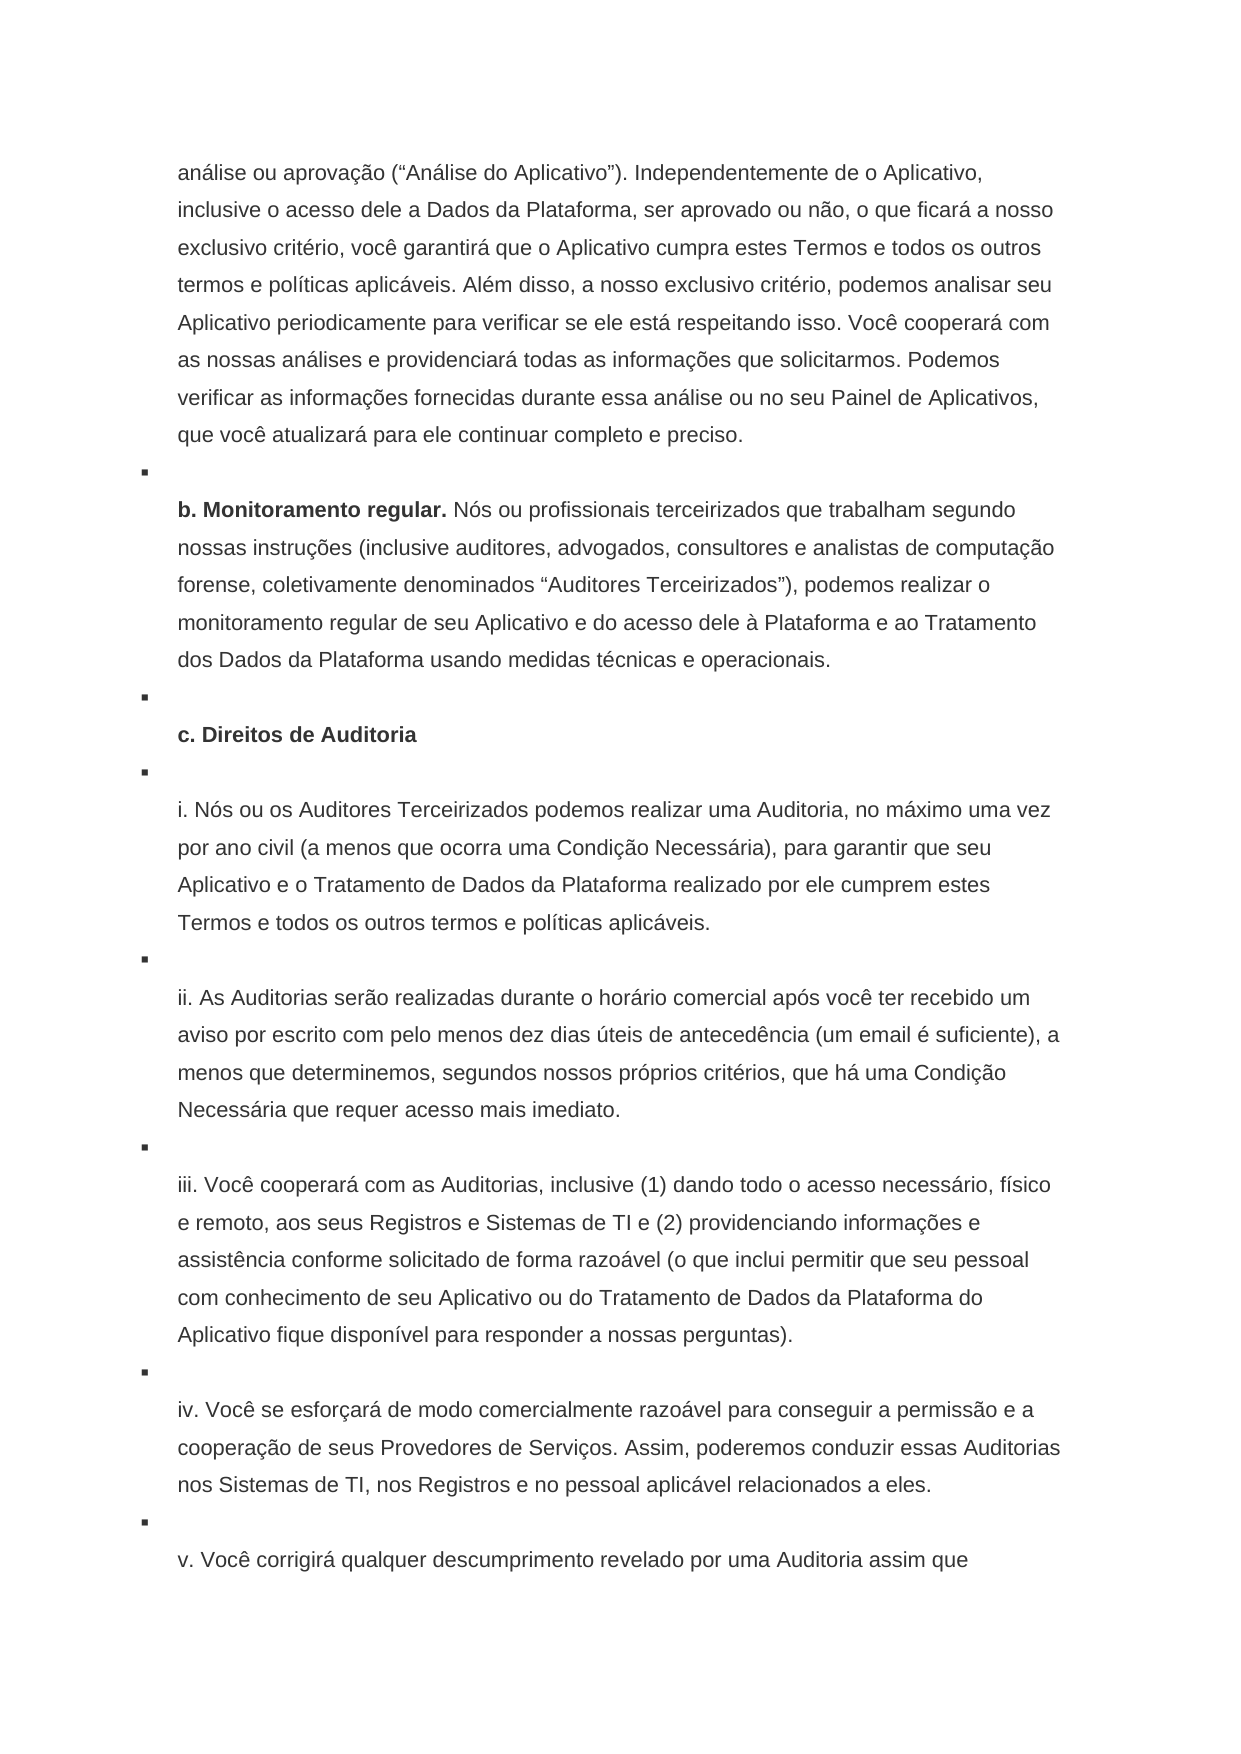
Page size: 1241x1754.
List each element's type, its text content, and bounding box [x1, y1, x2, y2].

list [140, 148, 1063, 448]
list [140, 1498, 1063, 1573]
list iv. Você se esforçará de modo comercialmente razoável para conseguir a permissão e a cooperação de seus Provedores de Serviços. Assim, poderemos conduzir essas Auditorias nos Sistemas de TI, nos Registros e no pessoal aplicável relacionados a eles. [140, 1348, 1063, 1498]
list c. Direitos de Auditoria [140, 673, 1063, 748]
list iii. Você cooperará com as Auditorias, inclusive (1) dando todo o acesso necessário, físico e remoto, aos seus Registros e Sistemas de TI e (2) providenciando informações e assistência conforme solicitado de forma razoável (o que inclui permitir que seu pessoal com conhecimento de seu Aplicativo ou do Tratamento de Dados da Plataforma do Aplicativo fique disponível para responder a nossas perguntas). [140, 1123, 1063, 1348]
list b. Monitoramento regular. Nós ou profissionais terceirizados que trabalham segundo nossas instruções (inclusive auditores, advogados, consultores e analistas de computação forense, coletivamente denominados “Auditores Terceirizados”), podemos realizar o monitoramento regular de seu Aplicativo e do acesso dele à Plataforma e ao Tratamento dos Dados da Plataforma usando medidas técnicas e operacionais. [140, 448, 1063, 673]
list ii. As Auditorias serão realizadas durante o horário comercial após você ter recebido um aviso por escrito com pelo menos dez dias úteis de antecedência (um email é suficiente), a menos que determinemos, segundos nossos próprios critérios, que há uma Condição Necessária que requer acesso mais imediato. [140, 935, 1063, 1123]
list i. Nós ou os Auditores Terceirizados podemos realizar uma Auditoria, no máximo uma vez por ano civil (a menos que ocorra uma Condição Necessária), para garantir que seu Aplicativo e o Tratamento de Dados da Plataforma realizado por ele cumprem estes Termos e todos os outros termos e políticas aplicáveis. [140, 748, 1063, 935]
